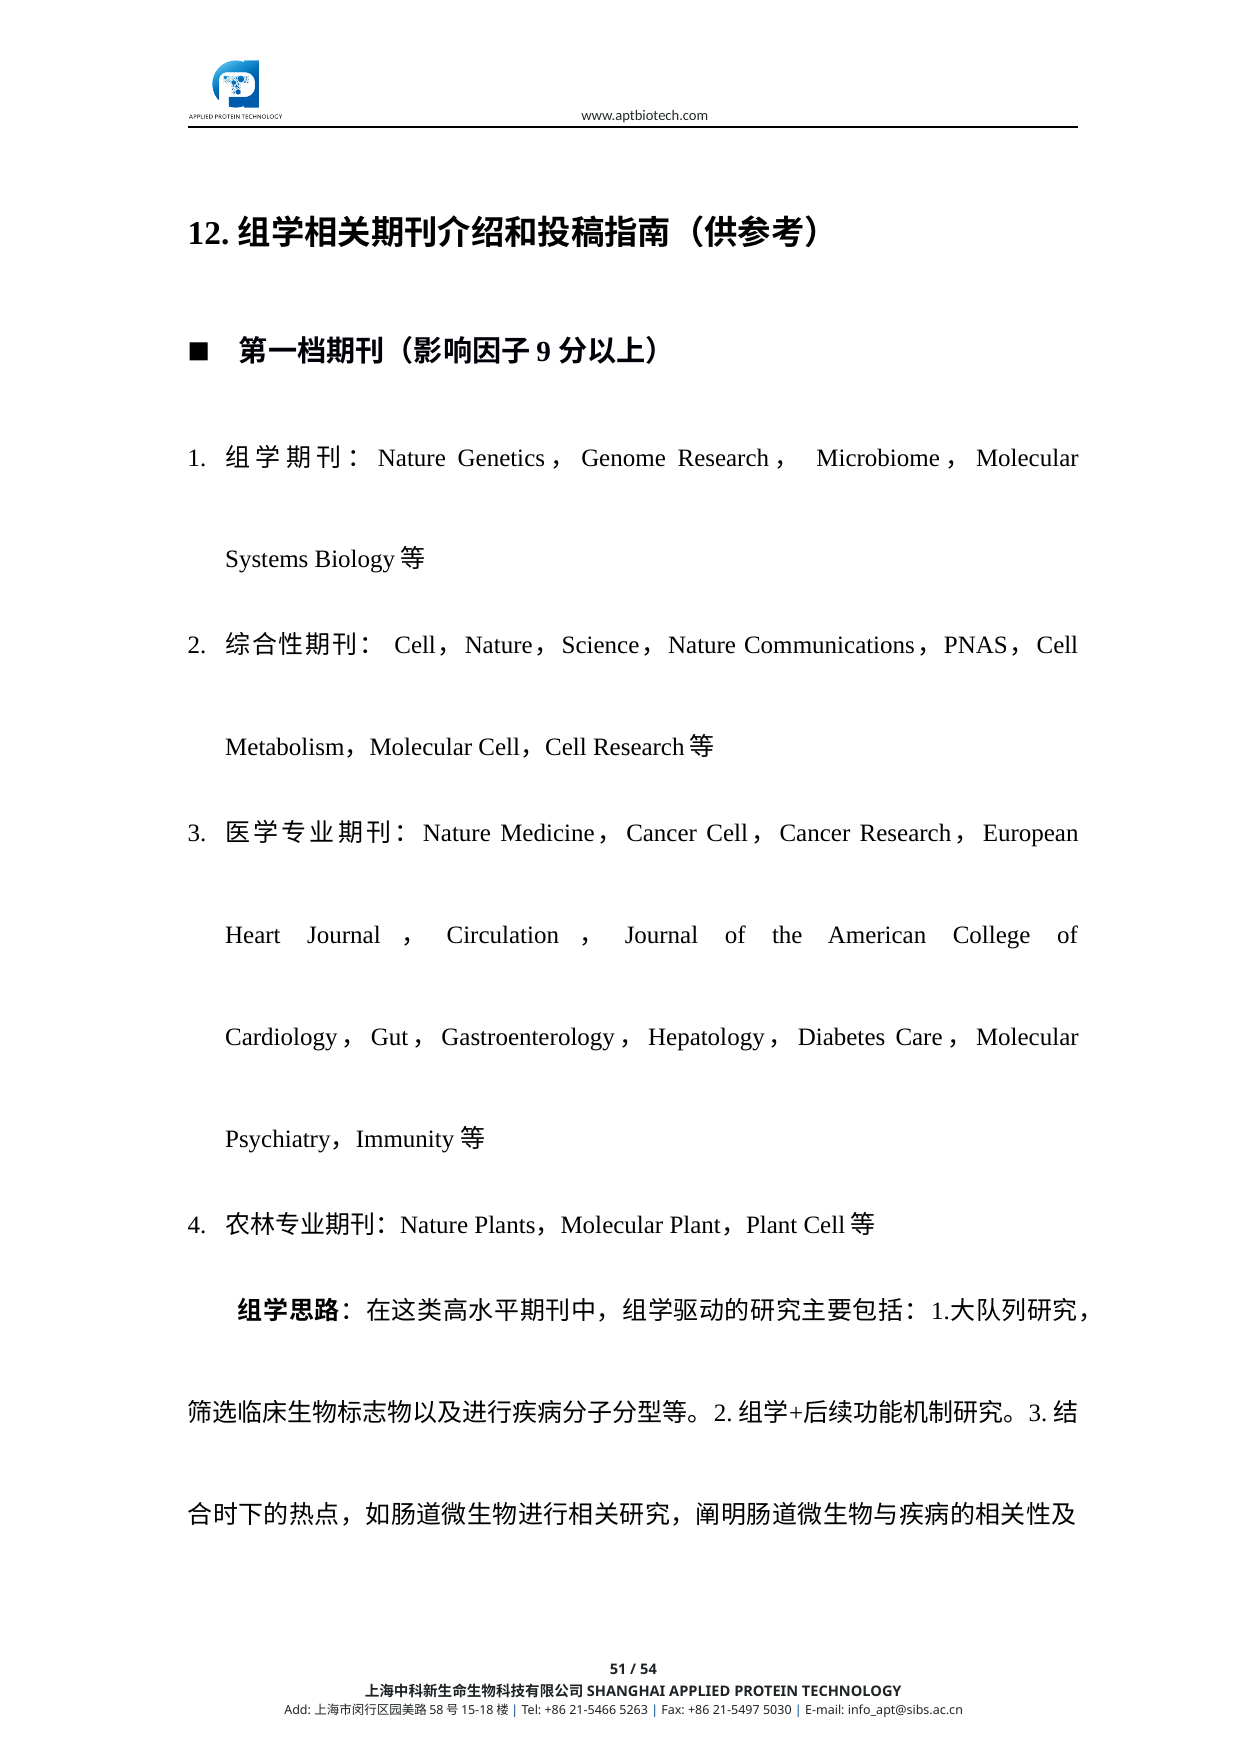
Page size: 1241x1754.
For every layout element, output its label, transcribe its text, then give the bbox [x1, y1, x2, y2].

text 12. 组学相关期刊介绍和投稿指南（供参考） [187, 196, 1078, 264]
list 医学专业期刊：Nature Medicine，Cancer Cell，Cancer Research，European Heart Journal，Circulation，Journal of the American College of Cardiology，Gut，Gastroenterology，Hepatology，Diabetes Care，Molecular Psychiatry，Immunity 等 [187, 797, 1078, 1171]
list 农林专业期刊：Nature Plants，Molecular Plant，Plant Cell等 [187, 1189, 1078, 1257]
list 综合性期刊： Cell，Nature，Science，Nature Communications，PNAS，Cell Metabolism，Molecular Cell，Cell Research等 [187, 609, 1078, 779]
picture [187, 59, 284, 121]
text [187, 1275, 1078, 1546]
list 第一档期刊（影响因子9 分以上） [187, 315, 1078, 383]
list 组学期刊：Nature Genetics，Genome Research， Microbiome，Molecular Systems Biology等 [187, 421, 1078, 591]
